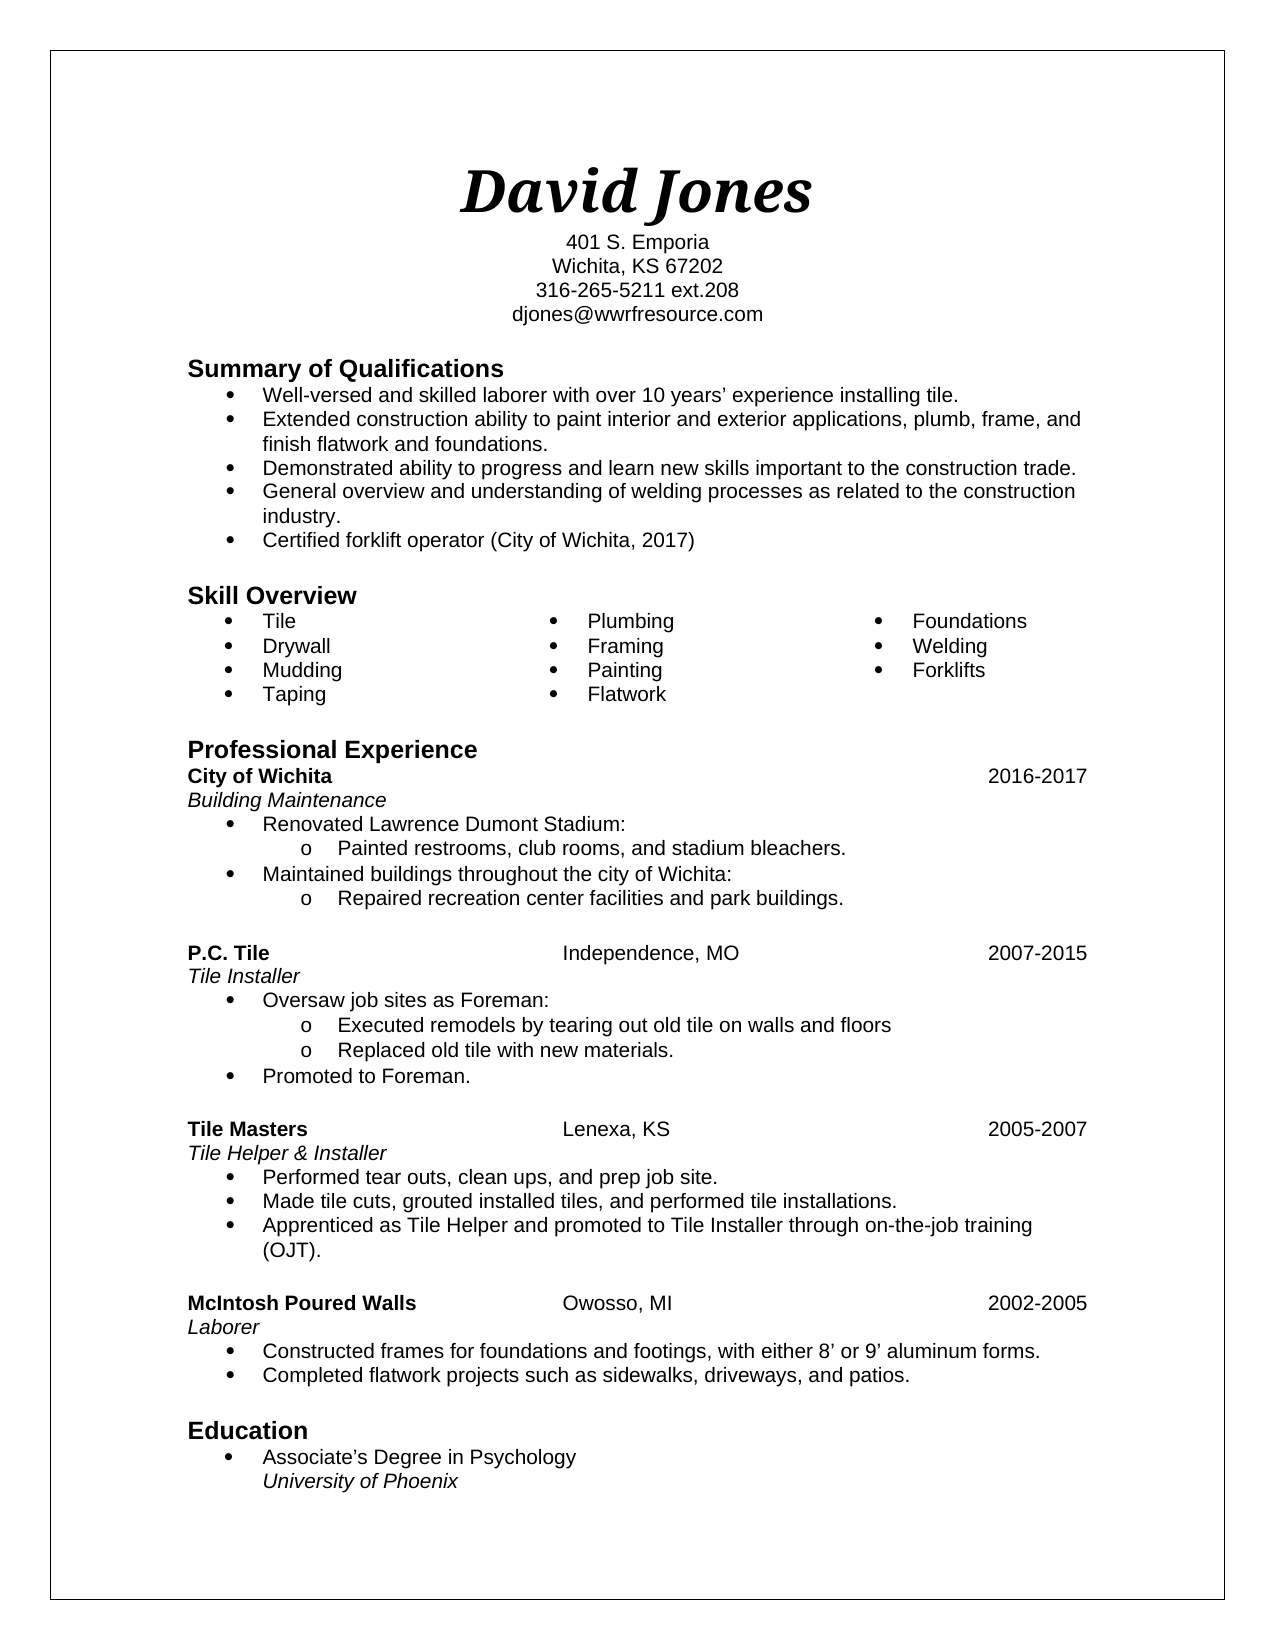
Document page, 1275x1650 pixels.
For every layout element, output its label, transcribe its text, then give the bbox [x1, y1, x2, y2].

list Apprenticed as Tile Helper and promoted to Tile Installer through on-the-job training (OJT). [227, 1213, 1087, 1261]
list Drywall [225, 633, 437, 657]
text David Jones [187, 150, 1087, 229]
list Plumbing [550, 609, 762, 633]
list Repaired recreation center facilities and park buildings. [300, 885, 1087, 911]
list Maintained buildings throughout the city of Wichita: [227, 861, 1087, 885]
list General overview and understanding of welding processes as related to the construction industry. [227, 479, 1087, 527]
list Replaced old tile with new materials. [300, 1038, 1087, 1064]
list Renovated Lawrence Dumont Stadium: [227, 811, 1087, 836]
text City of Wichita 2016-2017 [187, 763, 1087, 787]
list Well-versed and skilled laborer with over 10 years’ experience installing tile. [227, 383, 1087, 407]
text 316-265-5211 ext.208 [187, 277, 1087, 301]
text Laborer [187, 1314, 1087, 1338]
list Oversaw job sites as Foreman: [227, 988, 1087, 1012]
list Painted restrooms, club rooms, and stadium bleachers. [300, 836, 1087, 861]
list Completed flatwork projects such as sidewalks, driveways, and patios. [227, 1362, 1087, 1387]
text Tile Masters Lenexa, KS 2005-2007 [187, 1117, 1087, 1141]
list University of Phoenix [262, 1468, 1087, 1492]
list Executed remodels by tearing out old tile on walls and floors [300, 1012, 1087, 1038]
text Skill Overview [187, 581, 1087, 609]
list Framing [550, 633, 762, 657]
list Made tile cuts, grouted installed tiles, and performed tile installations. [227, 1189, 1087, 1213]
list Constructed frames for foundations and footings, with either 8’ or 9’ aluminum forms. [227, 1338, 1087, 1362]
list Promoted to Foreman. [227, 1064, 1087, 1088]
text 401 S. Emporia [187, 229, 1087, 253]
text Education [187, 1416, 1087, 1444]
list Taping [225, 682, 437, 706]
list Forklifts [875, 657, 1087, 682]
text Wichita, KS 67202 [187, 253, 1087, 277]
text McIntosh Poured Walls Owosso, MI 2002-2005 [187, 1291, 1087, 1314]
text Building Maintenance [187, 787, 1087, 811]
text djones@wwrfresource.com [187, 301, 1087, 325]
list Flatwork [550, 682, 762, 706]
list Performed tear outs, clean ups, and prep job site. [227, 1165, 1087, 1189]
text P.C. Tile Independence, MO 2007-2015 [187, 940, 1087, 964]
text Tile Installer [187, 964, 1087, 988]
list Painting [550, 657, 762, 682]
text Tile Helper & Installer [187, 1141, 1087, 1165]
list Foundations [875, 609, 1087, 633]
list Extended construction ability to paint interior and exterior applications, plumb, frame, and finish flatwork and foundations. [227, 407, 1087, 455]
list Mudding [225, 657, 437, 682]
list Tile [225, 609, 437, 633]
text Professional Experience [187, 735, 1087, 763]
list Associate’s Degree in Psychology [225, 1444, 1087, 1468]
list Welding [875, 633, 1087, 657]
text Summary of Qualifications [187, 354, 1087, 383]
list Demonstrated ability to progress and learn new skills important to the construction trade. [227, 455, 1087, 479]
list Certified forklift operator (City of Wichita, 2017) [227, 527, 1087, 551]
